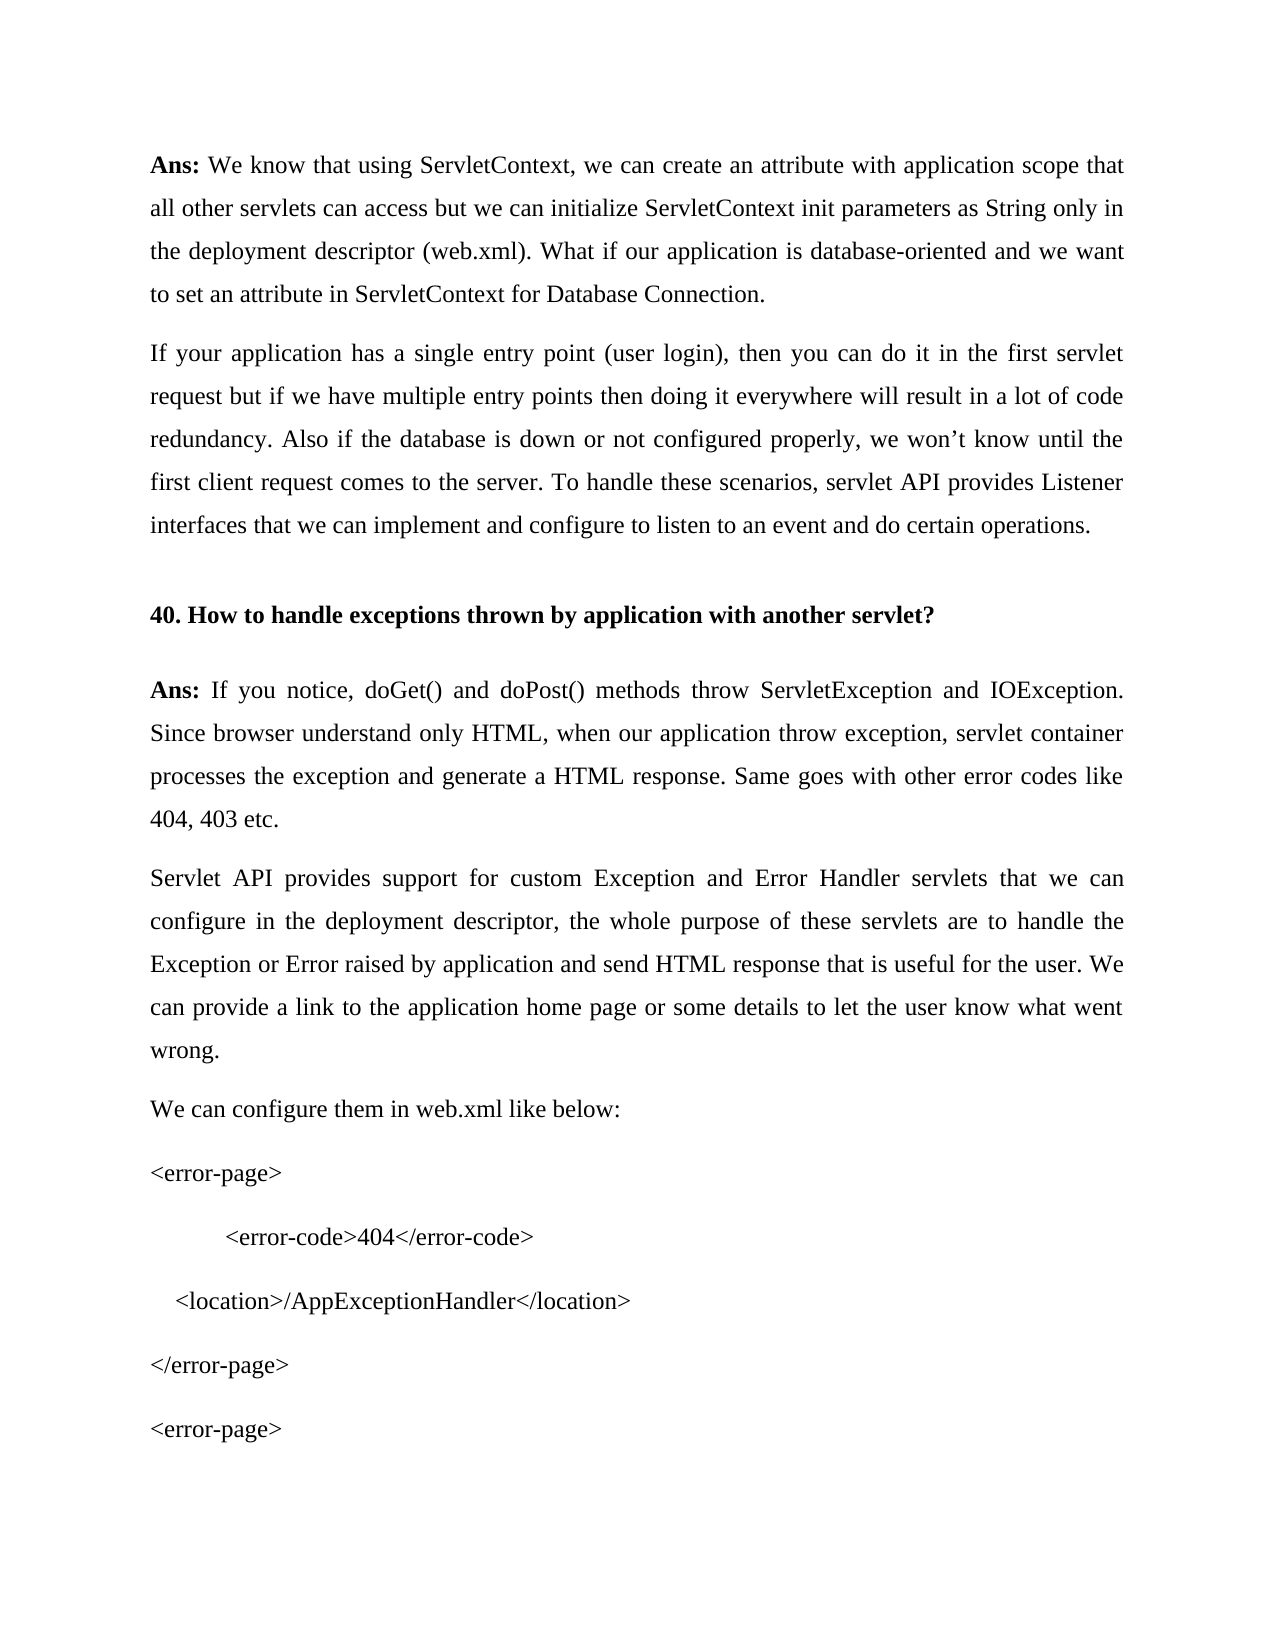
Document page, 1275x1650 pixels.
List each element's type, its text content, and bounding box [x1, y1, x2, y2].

text Ans: We know that servlet filters can be used to intercept request between a servlet container and servlet, we can utilize it to create an authentication filter and check if the request contains a valid session or not. [150, 150, 1125, 265]
text <error-page> [150, 1409, 1125, 1438]
text Servlet API provides support for custom Exception and Error Handler servlets that we can configure in the deployment descriptor, the whole purpose of these servlets are to handle the Exception or Error raised by application and send HTML response that is useful for the user. We can provide a link to the application home page or some details to let the user know what went wrong. [150, 1114, 1125, 1315]
list Why do we have servlet listeners? [150, 326, 1125, 355]
text Ans: If you notice, doGet() and doPost() methods throw ServletException and IOException. Since browser understand only HTML, when our application throw exception, servlet container processes the exception and generate a HTML response. Same goes with other error codes like 404, 403 etc. [150, 926, 1125, 1084]
text We can configure them in web.xml like below: [150, 1345, 1125, 1374]
list How to handle exceptions thrown by application with another servlet? [150, 851, 1125, 880]
text Ans: We know that using ServletContext, we can create an attribute with application scope that all other servlets can access but we can initialize ServletContext init parameters as String only in the deployment descriptor (web.xml). What if our application is database-oriented and we want to set an attribute in ServletContext for Database Connection. [150, 401, 1125, 559]
text If your application has a single entry point (user login), then you can do it in the first servlet request but if we have multiple entry points then doing it everywhere will result in a lot of code redundancy. Also if the database is down or not configured properly, we won’t know until the first client request comes to the server. To handle these scenarios, servlet API provides Listener interfaces that we can implement and configure to listen to an event and do certain operations. [150, 589, 1125, 790]
